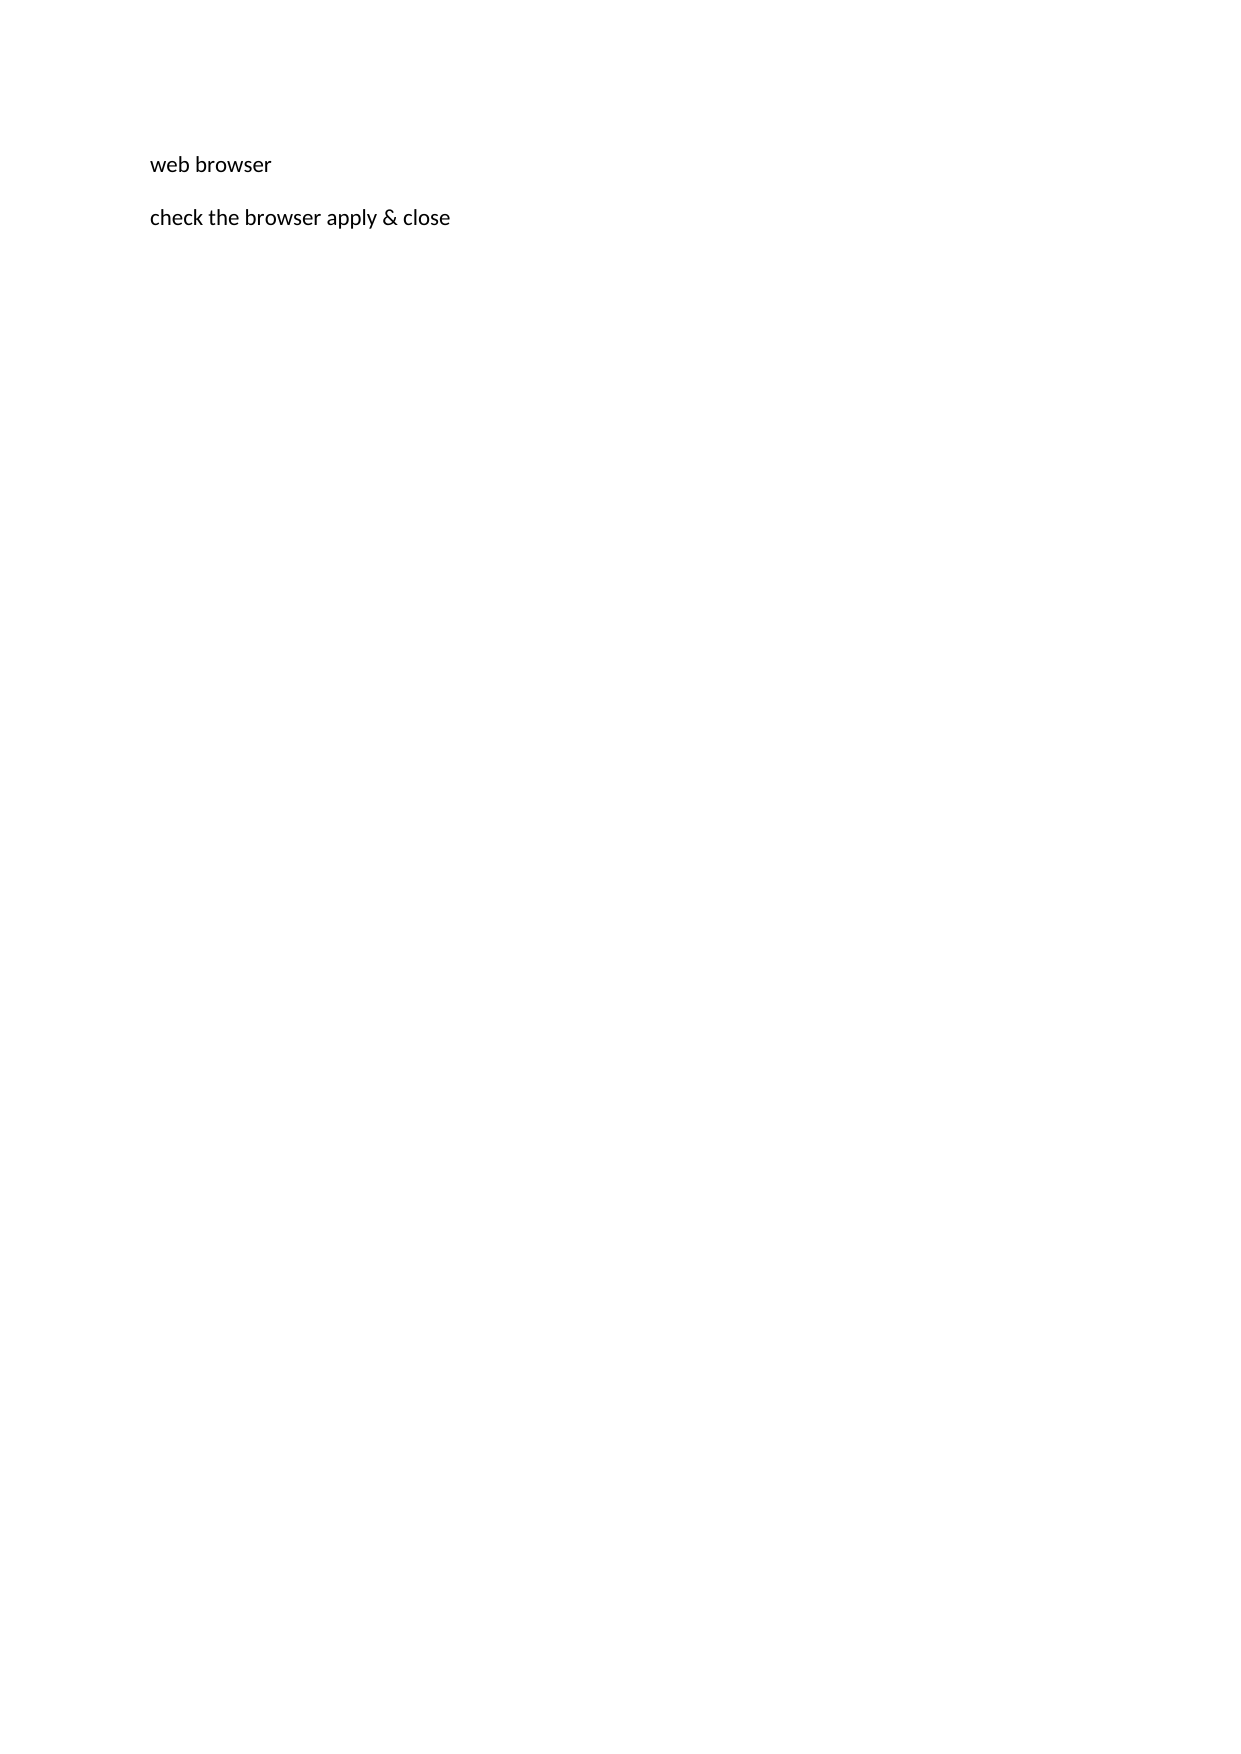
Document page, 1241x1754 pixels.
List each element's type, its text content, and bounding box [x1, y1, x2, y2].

text check the browser apply & close [150, 203, 1090, 231]
text web browser [150, 150, 1090, 178]
